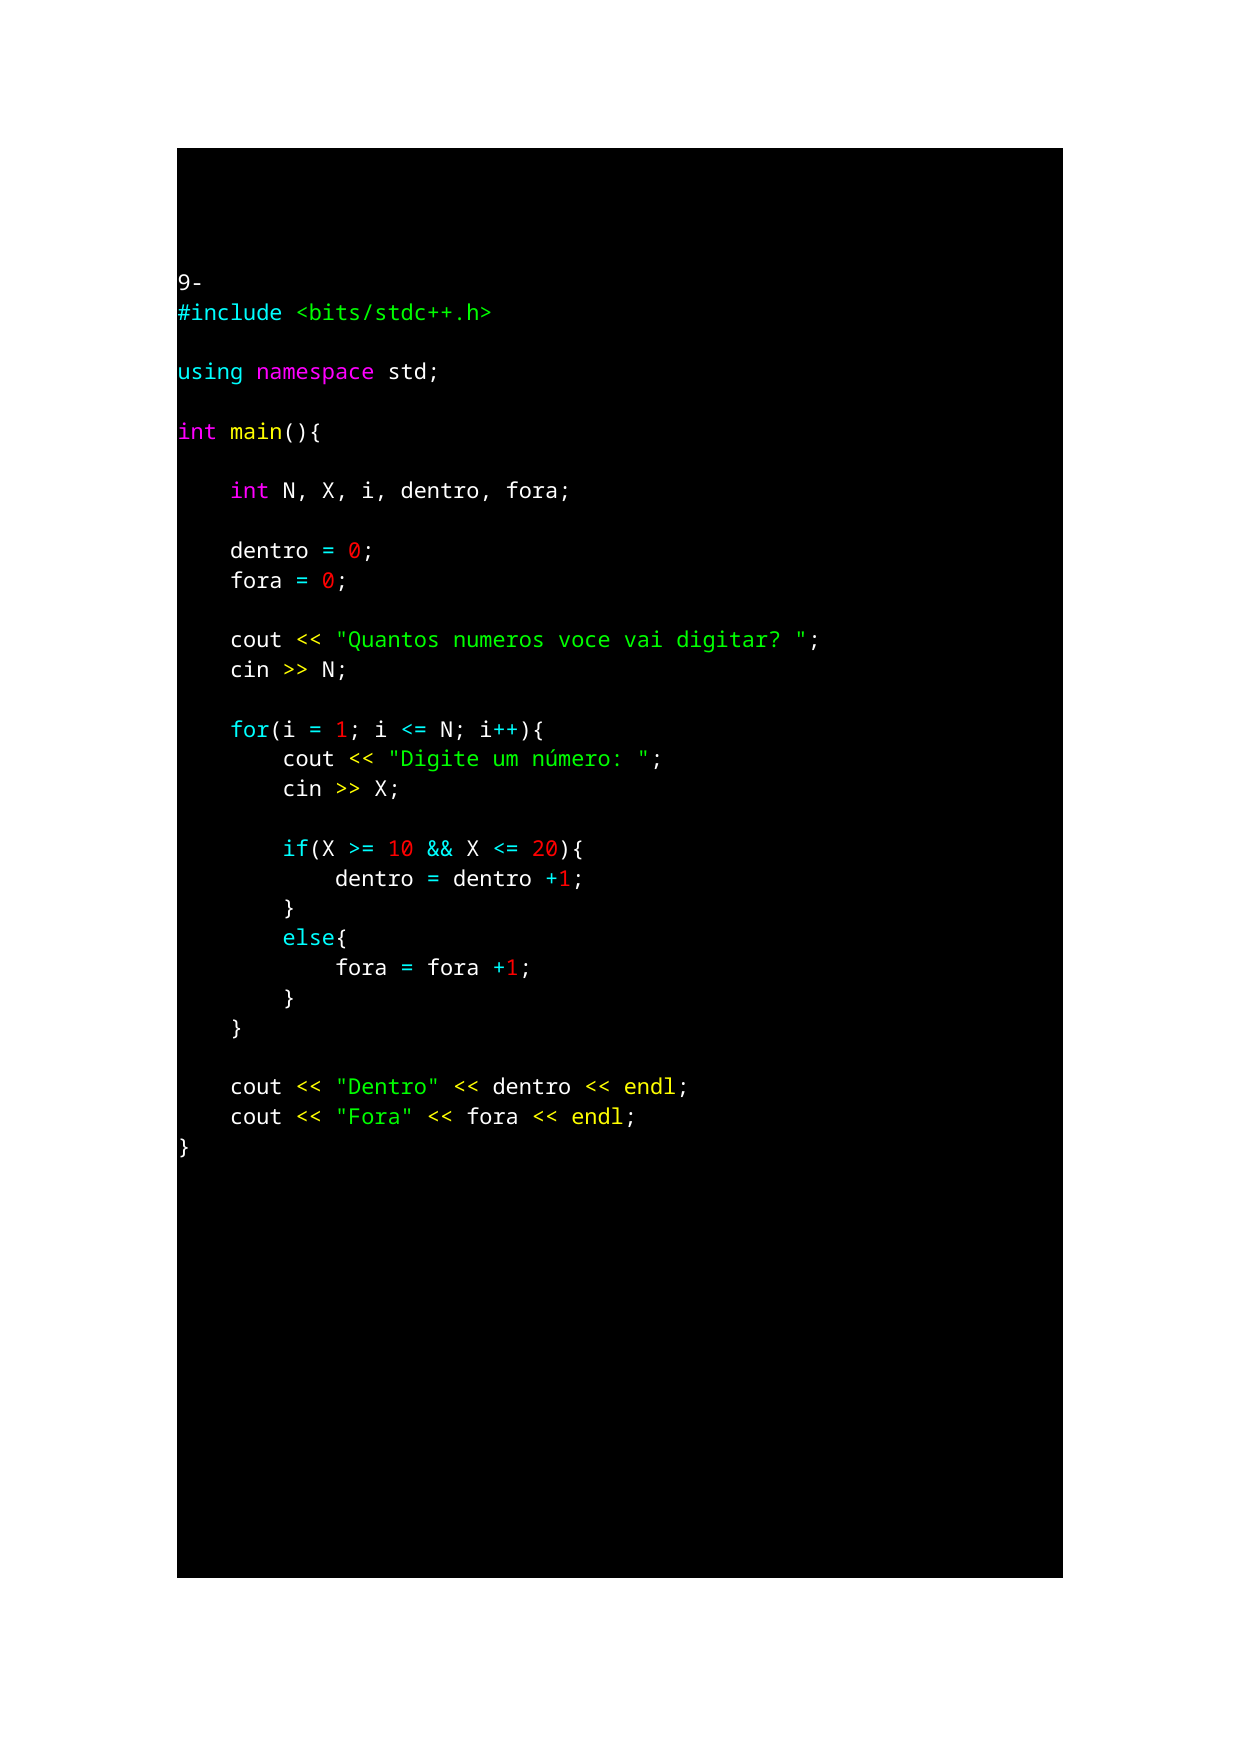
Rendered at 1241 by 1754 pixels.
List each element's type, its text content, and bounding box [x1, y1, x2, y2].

text if(X >= 10 && X <= 20){ [177, 833, 1063, 863]
text } [177, 1012, 1063, 1041]
text cout << "Quantos numeros voce vai digitar? "; [177, 624, 1063, 654]
text cin >> N; [177, 654, 1063, 684]
text cout << "Digite um número: "; [177, 743, 1063, 773]
text cout << "Dentro" << dentro << endl; [177, 1071, 1063, 1101]
text dentro = dentro +1; [177, 863, 1063, 892]
text } [177, 892, 1063, 922]
text fora = 0; [177, 565, 1063, 594]
text 9- [177, 267, 1063, 297]
text else{ [177, 922, 1063, 952]
text int N, X, i, dentro, fora; [177, 475, 1063, 505]
text dentro = 0; [177, 535, 1063, 565]
text for(i = 1; i <= N; i++){ [177, 714, 1063, 743]
text } [177, 982, 1063, 1012]
text } [177, 1131, 1063, 1161]
text cin >> X; [177, 773, 1063, 803]
text fora = fora +1; [177, 952, 1063, 982]
text #include <bits/stdc++.h> [177, 297, 1063, 326]
text int main(){ [177, 416, 1063, 446]
text using namespace std; [177, 356, 1063, 386]
text cout << "Fora" << fora << endl; [177, 1101, 1063, 1131]
